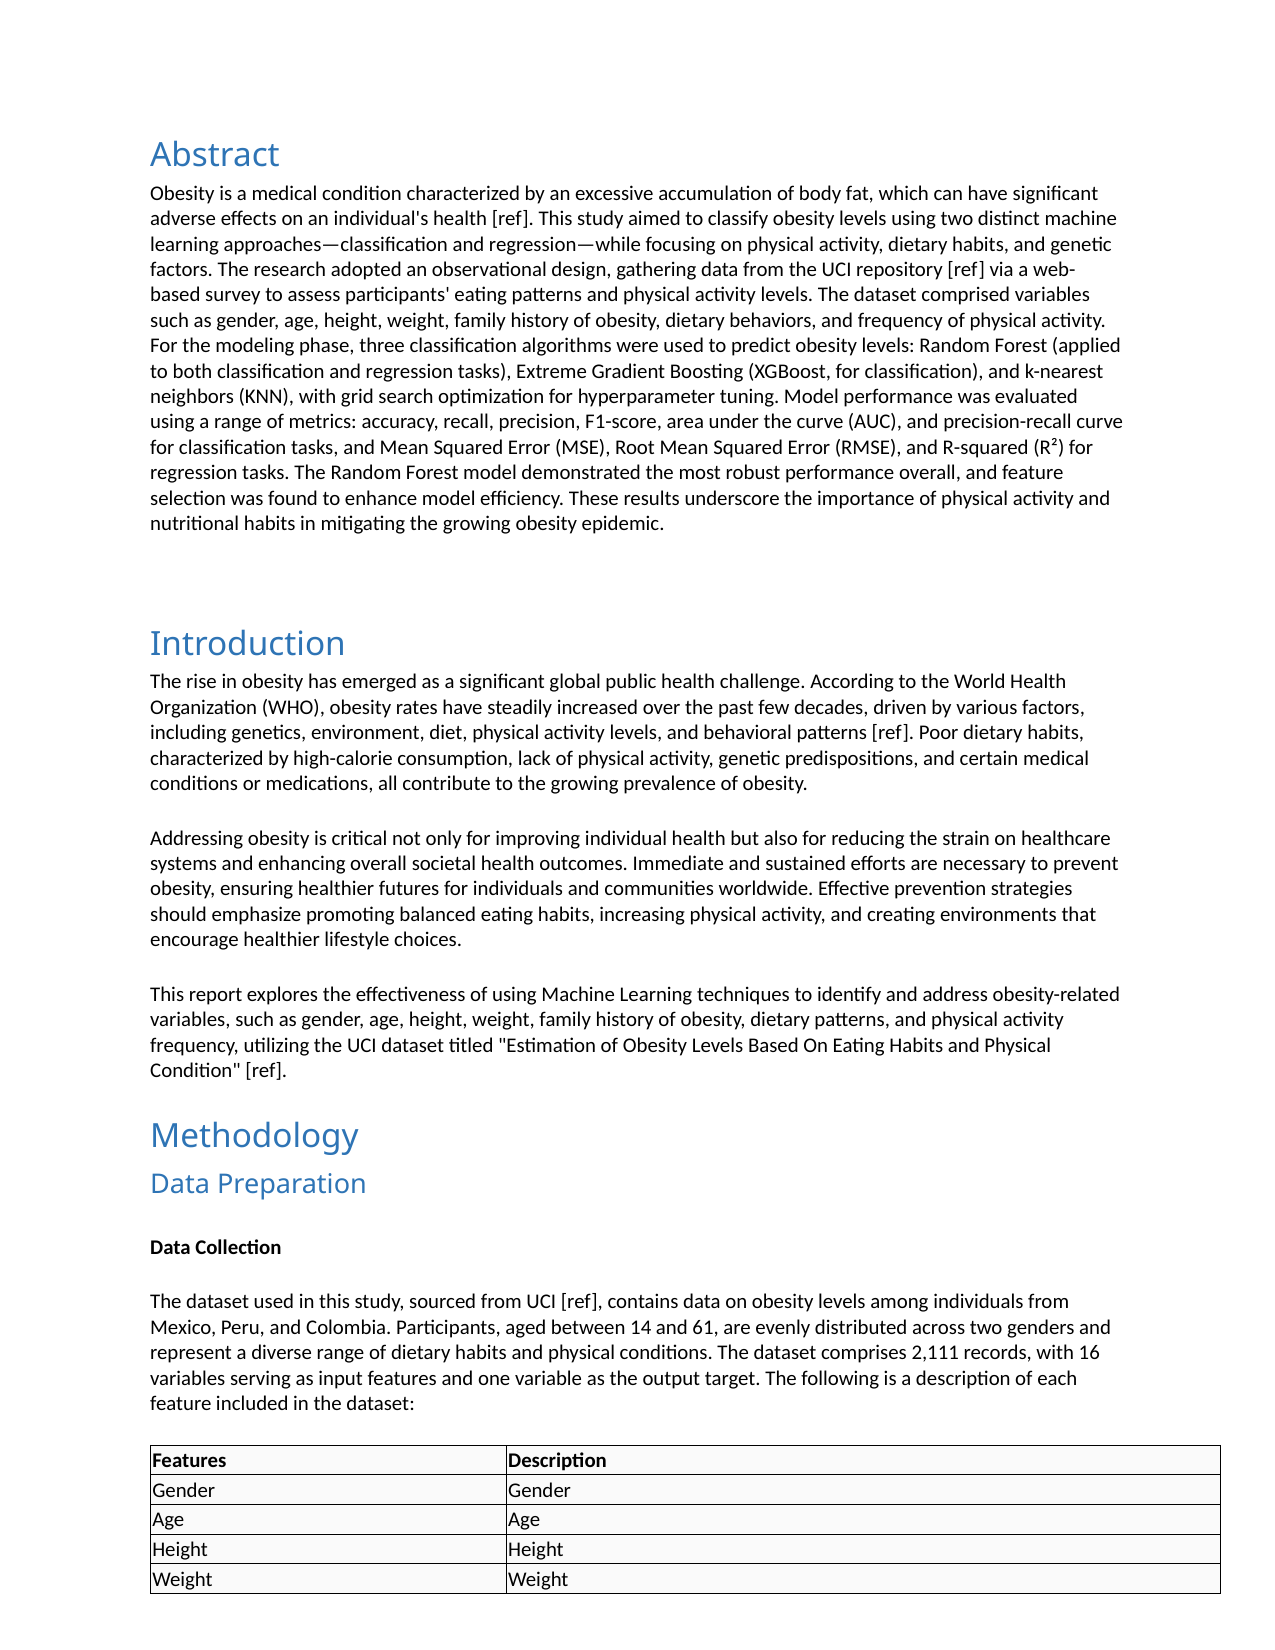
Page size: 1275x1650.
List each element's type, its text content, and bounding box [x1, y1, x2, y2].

subtitle Introduction [150, 619, 1125, 665]
table_cell Weight [507, 1564, 1220, 1593]
table_cell Height [151, 1535, 506, 1563]
table_cell Age [151, 1505, 506, 1533]
table_cell Gender [151, 1475, 506, 1504]
table_cell Gender [507, 1475, 1220, 1504]
table_cell Weight [151, 1564, 506, 1593]
text Addressing obesity is critical not only for improving individual health but also for reducing the strain on healthcare systems and enhancing overall societal health outcomes. Immediate and sustained efforts are necessary to prevent obesity, ensuring healthier futures for individuals and communities worldwide. Effective prevention strategies should emphasize promoting balanced eating habits, increasing physical activity, and creating environments that encourage healthier lifestyle choices. [150, 825, 1125, 952]
text The dataset used in this study, sourced from UCI [ref], contains data on obesity levels among individuals from Mexico, Peru, and Colombia. Participants, aged between 14 and 61, are evenly distributed across two genders and represent a diverse range of dietary habits and physical conditions. The dataset comprises 2,111 records, with 16 variables serving as input features and one variable as the output target. The following is a description of each feature included in the dataset: [150, 1288, 1125, 1416]
table_header Features [151, 1446, 506, 1474]
text This report explores the effectiveness of using Machine Learning techniques to identify and address obesity-related variables, such as gender, age, height, weight, family history of obesity, dietary patterns, and physical activity frequency, utilizing the UCI dataset titled "Estimation of Obesity Levels Based On Eating Habits and Physical Condition" [ref]. [150, 981, 1125, 1083]
table_cell Age [507, 1505, 1220, 1533]
subtitle Abstract [150, 131, 1125, 176]
text Obesity is a medical condition characterized by an excessive accumulation of body fat, which can have significant adverse effects on an individual's health [ref]. This study aimed to classify obesity levels using two distinct machine learning approaches—classification and regression—while focusing on physical activity, dietary habits, and genetic factors. The research adopted an observational design, gathering data from the UCI repository [ref] via a web-based survey to assess participants' eating patterns and physical activity levels. The dataset comprised variables such as gender, age, height, weight, family history of obesity, dietary behaviors, and frequency of physical activity. For the modeling phase, three classification algorithms were used to predict obesity levels: Random Forest (applied to both classification and regression tasks), Extreme Gradient Boosting (XGBoost, for classification), and k-nearest neighbors (KNN), with grid search optimization for hyperparameter tuning. Model performance was evaluated using a range of metrics: accuracy, recall, precision, F1-score, area under the curve (AUC), and precision-recall curve for classification tasks, and Mean Squared Error (MSE), Root Mean Squared Error (RMSE), and R-squared (R²) for regression tasks. The Random Forest model demonstrated the most robust performance overall, and feature selection was found to enhance model efficiency. These results underscore the importance of physical activity and nutritional habits in mitigating the growing obesity epidemic. [150, 180, 1125, 536]
text The rise in obesity has emerged as a significant global public health challenge. According to the World Health Organization (WHO), obesity rates have steadily increased over the past few decades, driven by various factors, including genetics, environment, diet, physical activity levels, and behavioral patterns [ref]. Poor dietary habits, characterized by high-calorie consumption, lack of physical activity, genetic predispositions, and certain medical conditions or medications, all contribute to the growing prevalence of obesity. [150, 668, 1125, 796]
text Data Collection [150, 1234, 1125, 1259]
subtitle Methodology [150, 1112, 1125, 1157]
table_header Description [507, 1446, 1220, 1474]
subtitle Data Preparation [150, 1165, 1125, 1202]
table_cell Height [507, 1535, 1220, 1563]
